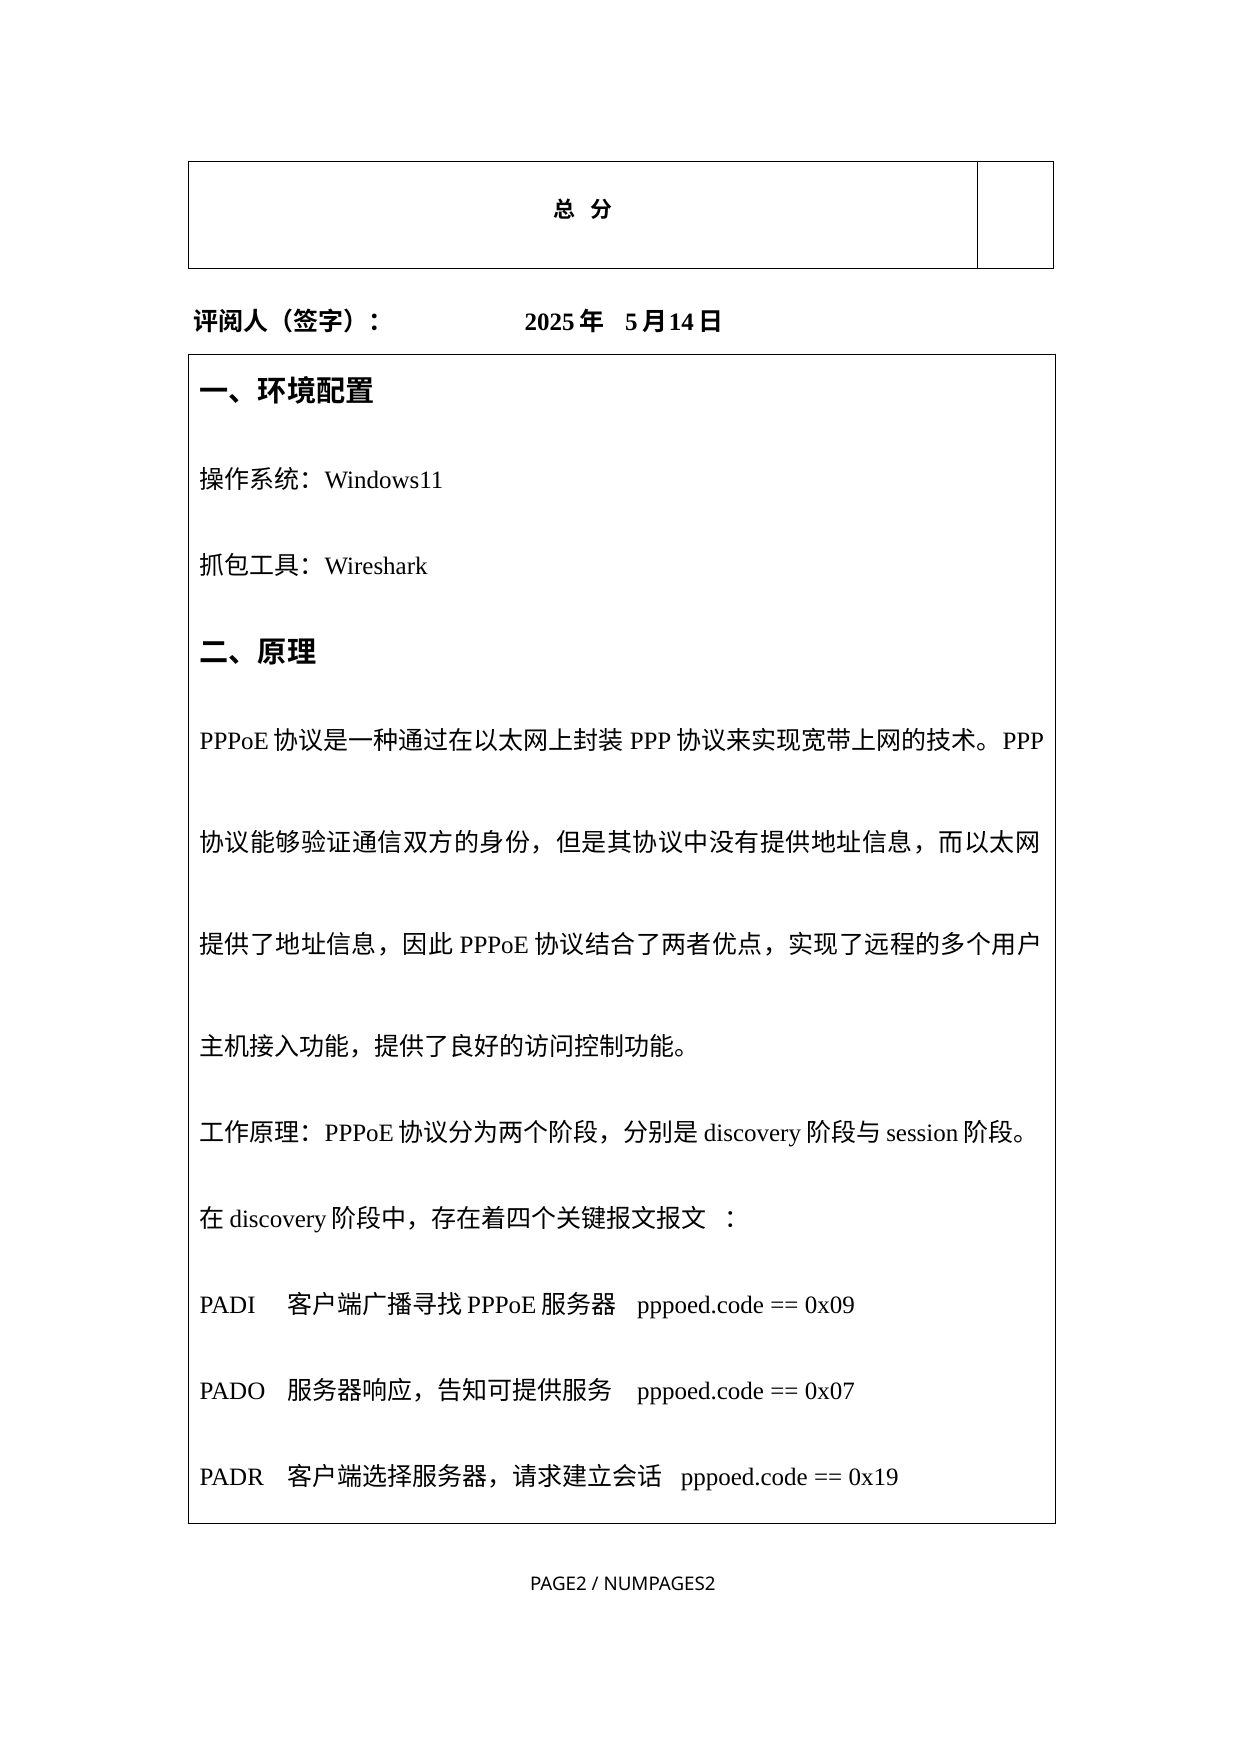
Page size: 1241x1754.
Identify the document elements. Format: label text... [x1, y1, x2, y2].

text 评阅人（签字）： 2025年 5月 14日 [187, 286, 1053, 353]
table_cell 总 分 [189, 162, 977, 268]
table_cell [978, 162, 1053, 268]
